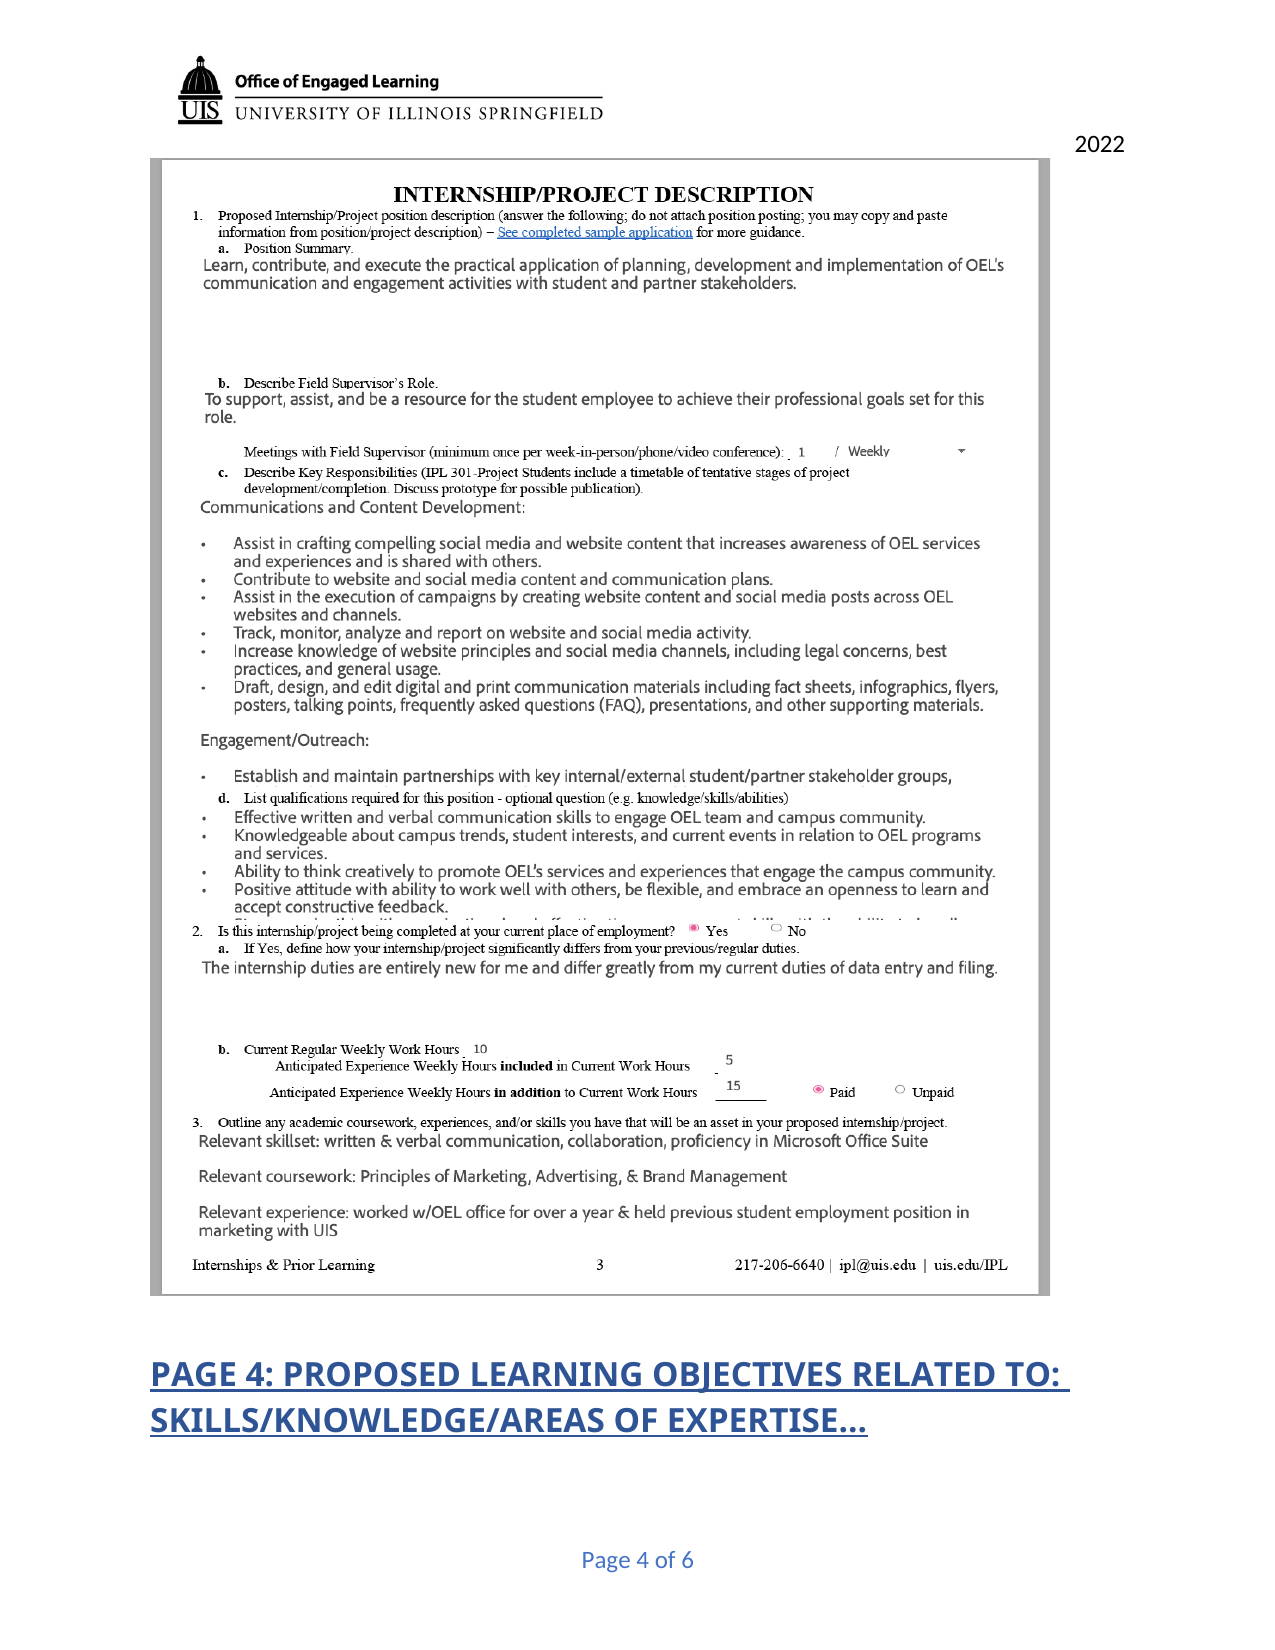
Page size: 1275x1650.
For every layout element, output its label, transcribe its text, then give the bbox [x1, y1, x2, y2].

subtitle PAGE 4: PROPOSED LEARNING OBJECTIVES RELATED TO: SKILLS/KNOWLEDGE/AREAS OF EXPERTISE… [150, 1351, 1125, 1442]
picture [150, 158, 1050, 1296]
picture [150, 30, 640, 153]
